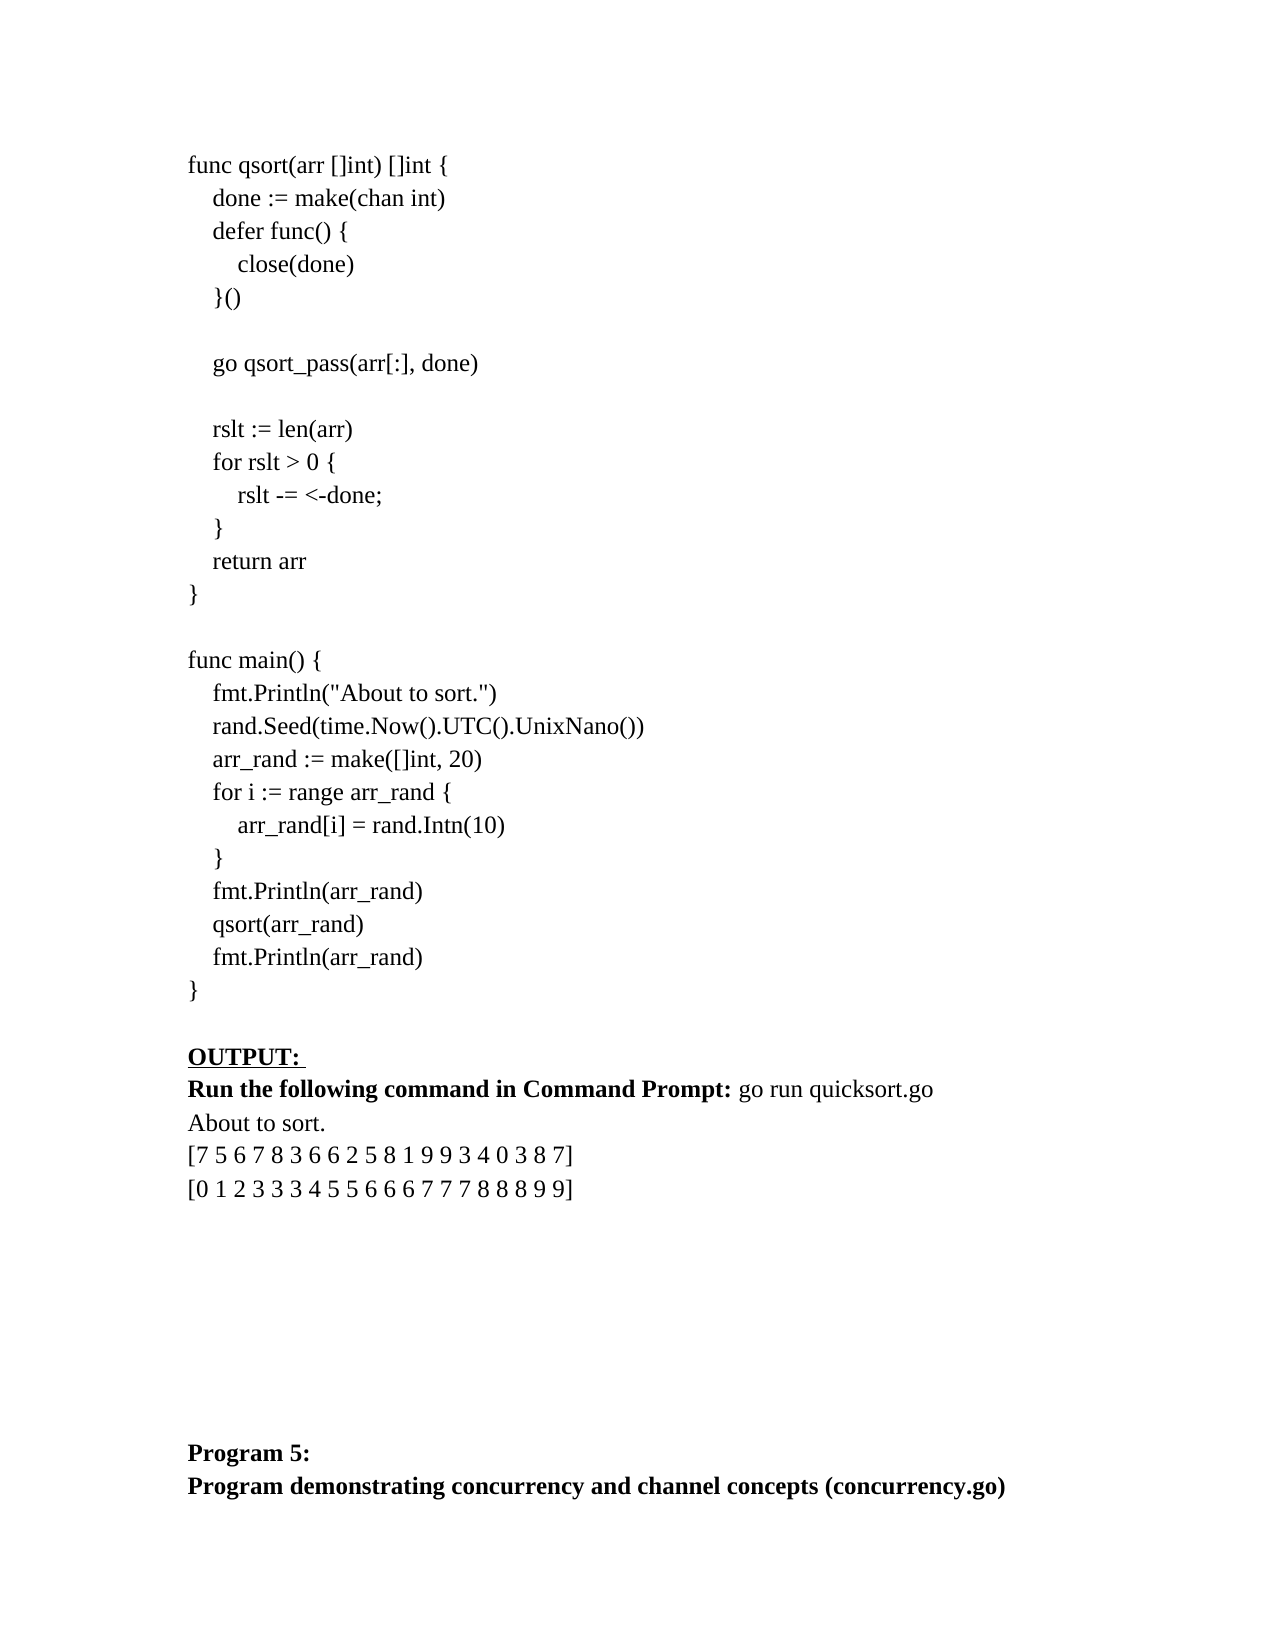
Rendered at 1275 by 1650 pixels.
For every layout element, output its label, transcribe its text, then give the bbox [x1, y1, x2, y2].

text go qsort_pass(arr[:], done) [187, 348, 1125, 377]
text Program demonstrating concurrency and channel concepts (concurrency.go) [187, 1471, 1125, 1499]
text OUTPUT: [187, 1042, 1125, 1070]
text } [187, 976, 1125, 1004]
text arr_rand := make([]int, 20) [187, 744, 1125, 773]
text arr_rand[i] = rand.Intn(10) [187, 810, 1125, 839]
text Program 5: [187, 1438, 1125, 1467]
text fmt.Println(arr_rand) [187, 876, 1125, 905]
text rslt -= <-done; [187, 480, 1125, 509]
text fmt.Println("About to sort.") [187, 678, 1125, 707]
text Run the following command in Command Prompt: go run quicksort.go [187, 1074, 1125, 1103]
text func qsort(arr []int) []int { [187, 150, 1125, 179]
text [0 1 2 3 3 3 4 5 5 6 6 6 7 7 7 8 8 8 9 9] [187, 1174, 1125, 1202]
text func main() { [187, 645, 1125, 674]
text done := make(chan int) [187, 183, 1125, 212]
text } [187, 579, 1125, 608]
text }() [187, 282, 1125, 311]
text close(done) [187, 249, 1125, 278]
text defer func() { [187, 216, 1125, 245]
text rand.Seed(time.Now().UTC().UnixNano()) [187, 711, 1125, 740]
text for rslt > 0 { [187, 447, 1125, 476]
text return arr [187, 546, 1125, 575]
text rslt := len(arr) [187, 414, 1125, 443]
text qsort(arr_rand) [187, 909, 1125, 938]
text [7 5 6 7 8 3 6 6 2 5 8 1 9 9 3 4 0 3 8 7] [187, 1141, 1125, 1169]
text About to sort. [187, 1108, 1125, 1136]
text } [187, 513, 1125, 542]
text for i := range arr_rand { [187, 777, 1125, 806]
text fmt.Println(arr_rand) [187, 942, 1125, 971]
text } [187, 843, 1125, 872]
